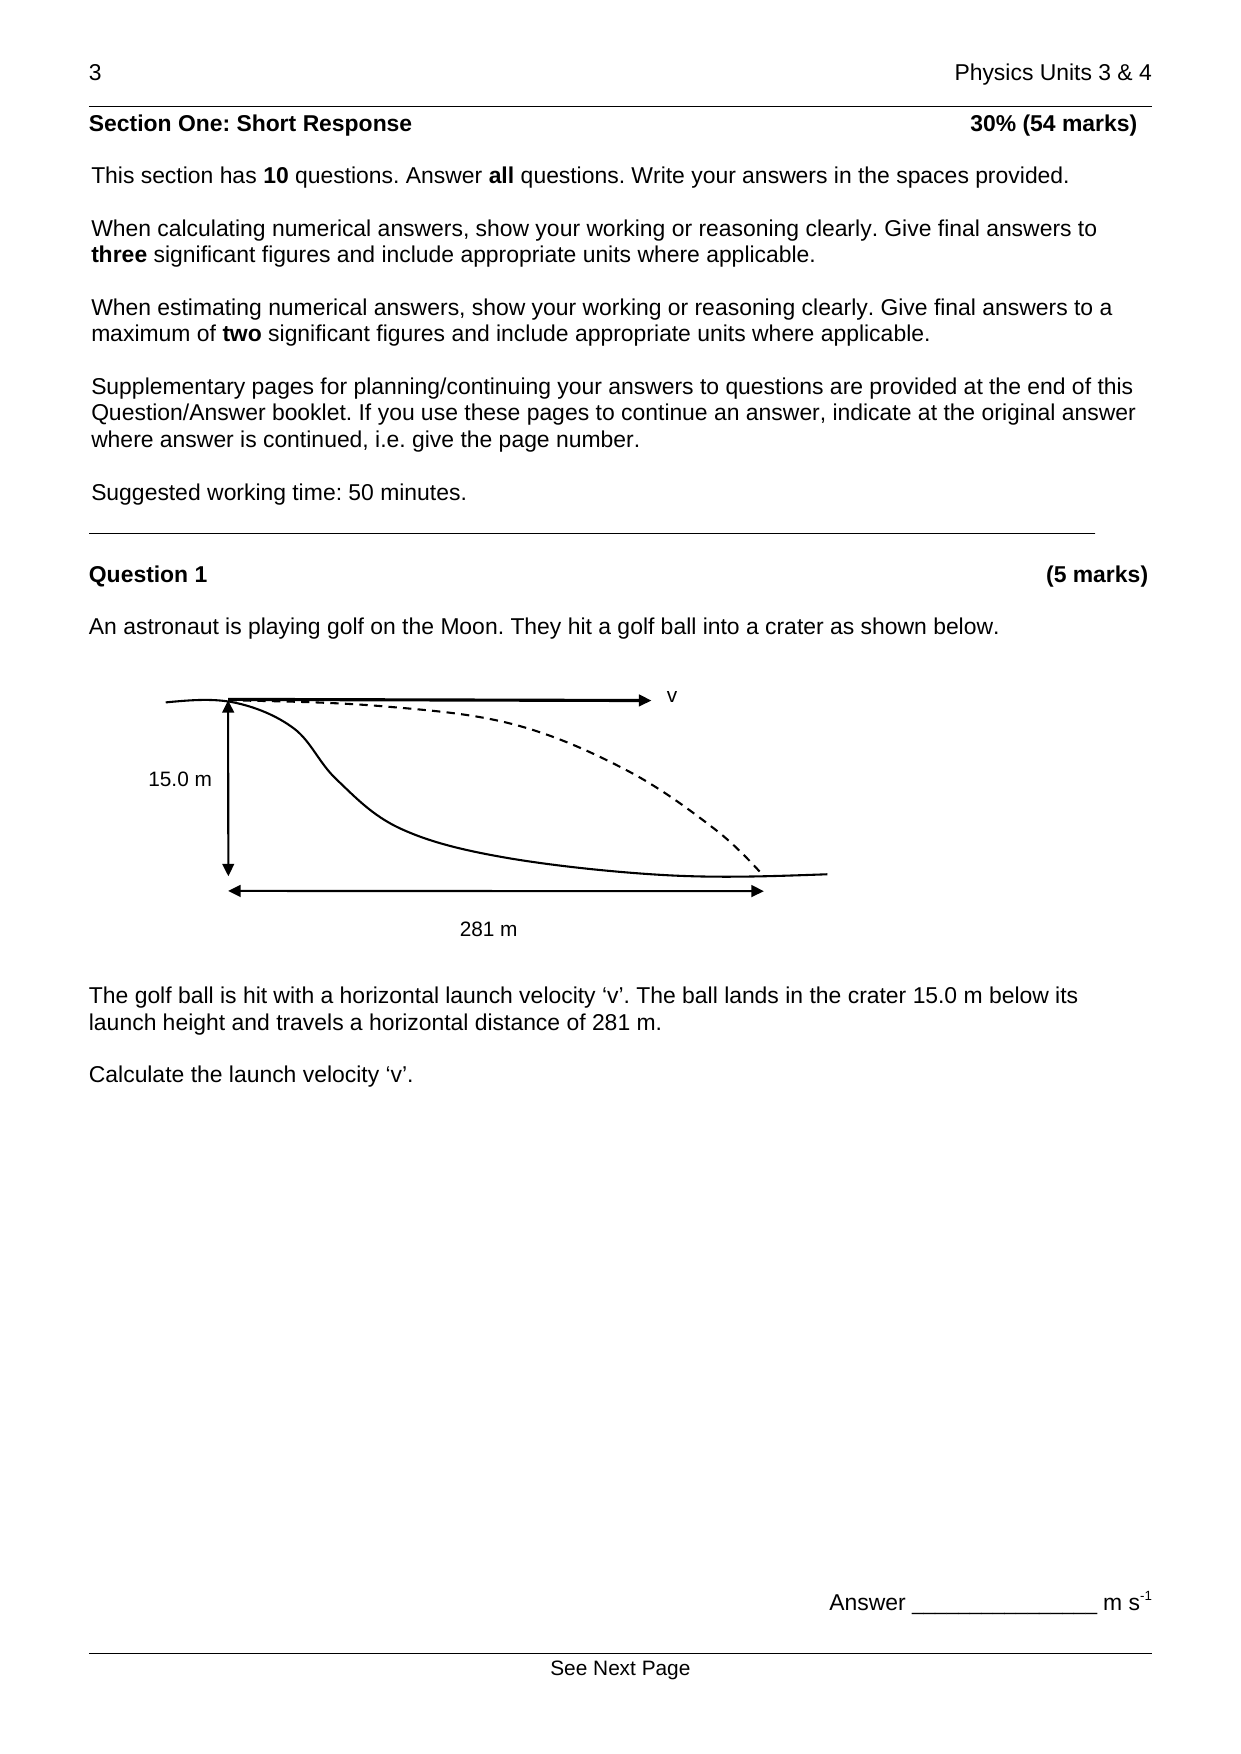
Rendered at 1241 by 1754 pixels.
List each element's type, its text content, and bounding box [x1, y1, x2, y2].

text Suggested working time: 50 minutes. [91, 478, 1152, 505]
text When calculating numerical answers, show your working or reasoning clearly. Give final answers to three significant figures and include appropriate units where applicable. [91, 215, 1152, 268]
text When estimating numerical answers, show your working or reasoning clearly. Give final answers to a maximum of two significant figures and include appropriate units where applicable. [91, 294, 1152, 347]
text Answer ________________ m s-1 [89, 1588, 1152, 1615]
text The golf ball is hit with a horizontal launch velocity ‘v’. The ball lands in the crater 15.0 m below its launch height and travels a horizontal distance of 281 m. [89, 982, 1152, 1035]
text Section One: Short Response 30% (54 marks) [89, 109, 1152, 136]
text An astronaut is playing golf on the Moon. They hit a golf ball into a crater as shown below. [89, 613, 1152, 640]
text This section has 10 questions. Answer all questions. Write your answers in the spaces provided. [91, 162, 1152, 188]
text Question 1 (5 marks) [89, 561, 1152, 587]
text Calculate the launch velocity ‘v’. [89, 1061, 1152, 1088]
text Supplementary pages for planning/continuing your answers to questions are provided at the end of this Question/Answer booklet. If you use these pages to continue an answer, indicate at the original answer where answer is continued, i.e. give the page number. [91, 373, 1152, 452]
